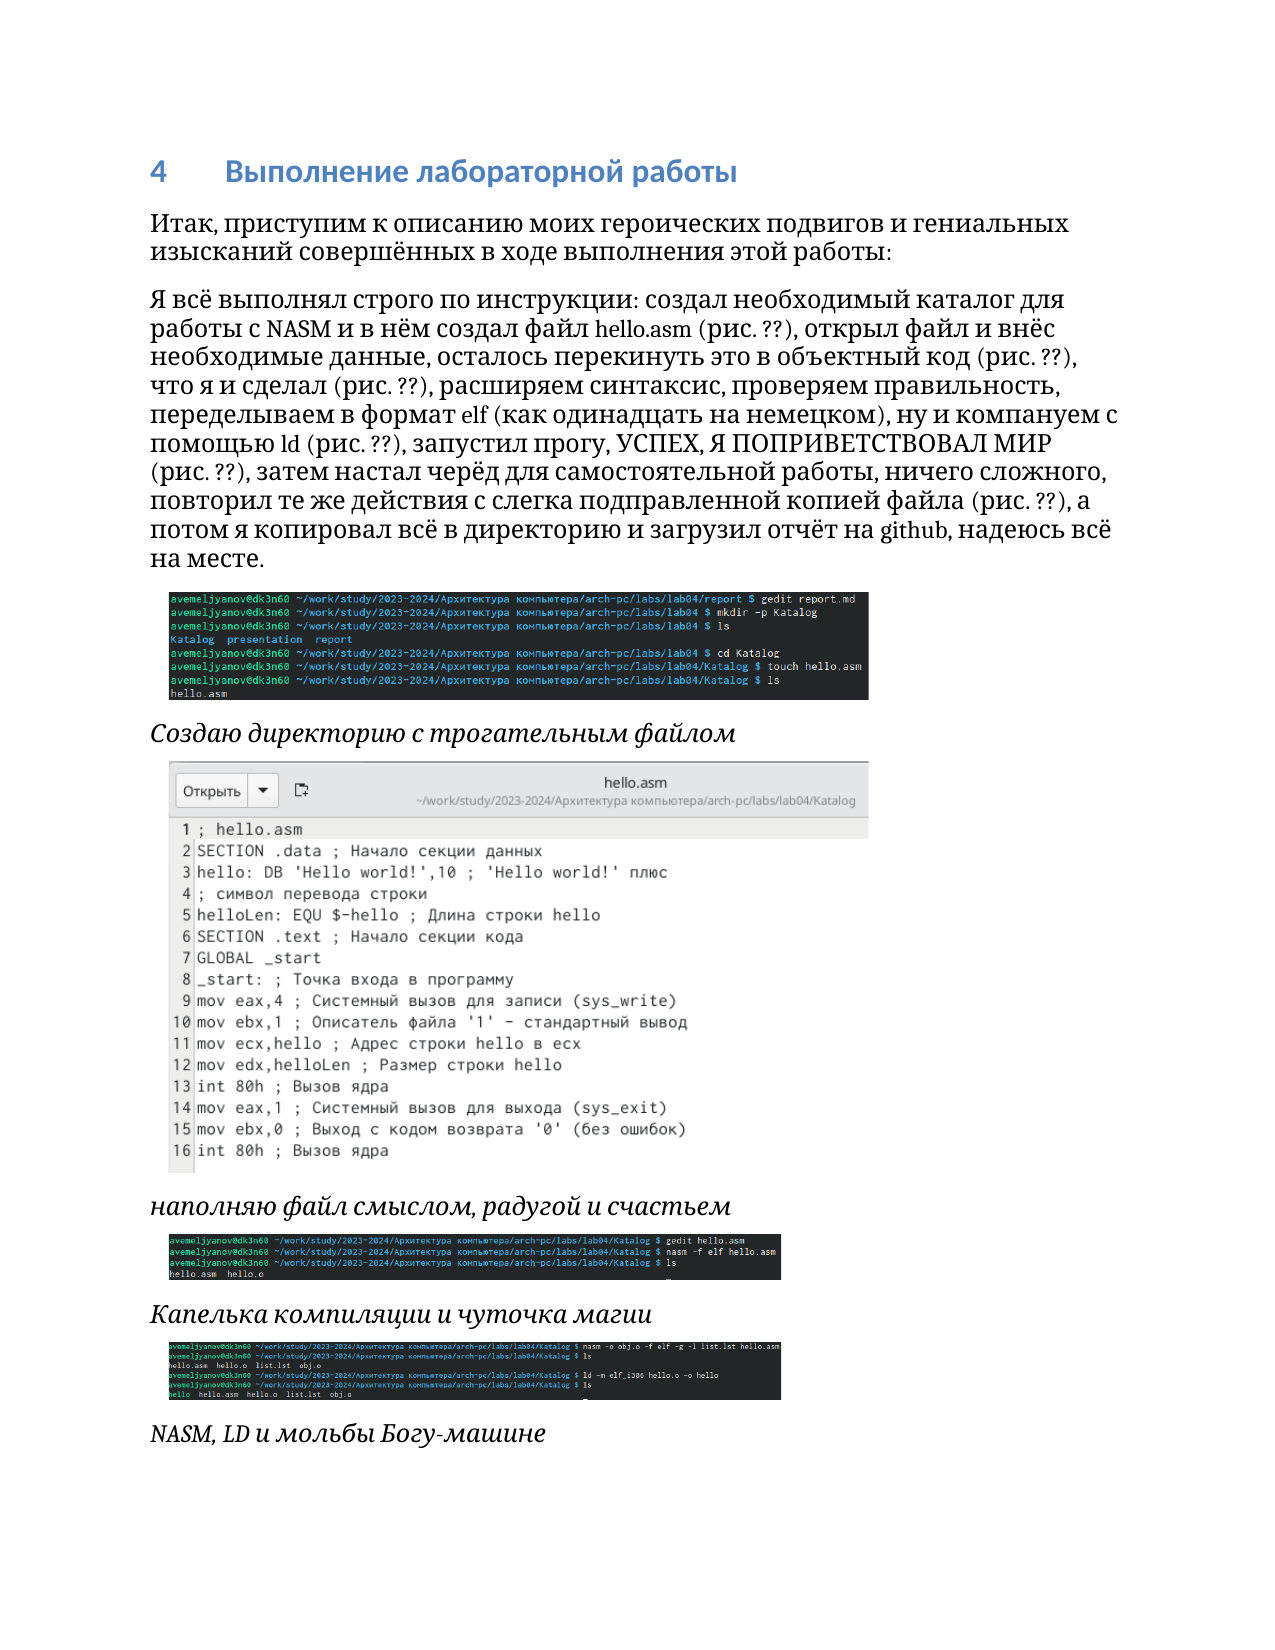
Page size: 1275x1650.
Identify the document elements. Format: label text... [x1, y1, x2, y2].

text NASM, LD и мольбы Богу-машине [150, 1420, 1125, 1449]
text наполняю файл смыслом, радугой и счастьем [150, 1193, 1125, 1222]
picture [168, 592, 869, 700]
picture [168, 1234, 782, 1280]
text Итак, приступим к описанию моих героических подвигов и гениальных изысканий совершённых в ходе выполнения этой работы: [150, 209, 1125, 267]
text Я всё выполнял строго по инструкции: создал необходимый каталог для работы с NASM и в нём создал файл hello.asm (рис. ??), открыл файл и внёс необходимые данные, осталось перекинуть это в объектный код (рис. ??), что я и сделал (рис. ??), расширяем синтаксис, проверяем правильность, переделываем в формат elf (как одинадцать на немецком), ну и компануем с помощью ld (рис. ??), запустил прогу, УСПЕХ, Я ПОПРИВЕТСТВОВАЛ МИР (рис. ??), затем настал черёд для самостоятельной работы, ничего сложного, повторил те же действия с слегка подправленной копией файла (рис. ??), а потом я копировал всё в директорию и загрузил отчёт на github, надеюсь всё на месте. [150, 286, 1125, 573]
picture [168, 761, 869, 1173]
subtitle 4 Выполнение лабораторной работы [150, 150, 1125, 191]
text Создаю директорию с трогательным файлом [150, 720, 1125, 749]
text Капелька компиляции и чуточка магии [150, 1301, 1125, 1329]
picture [168, 1342, 782, 1400]
